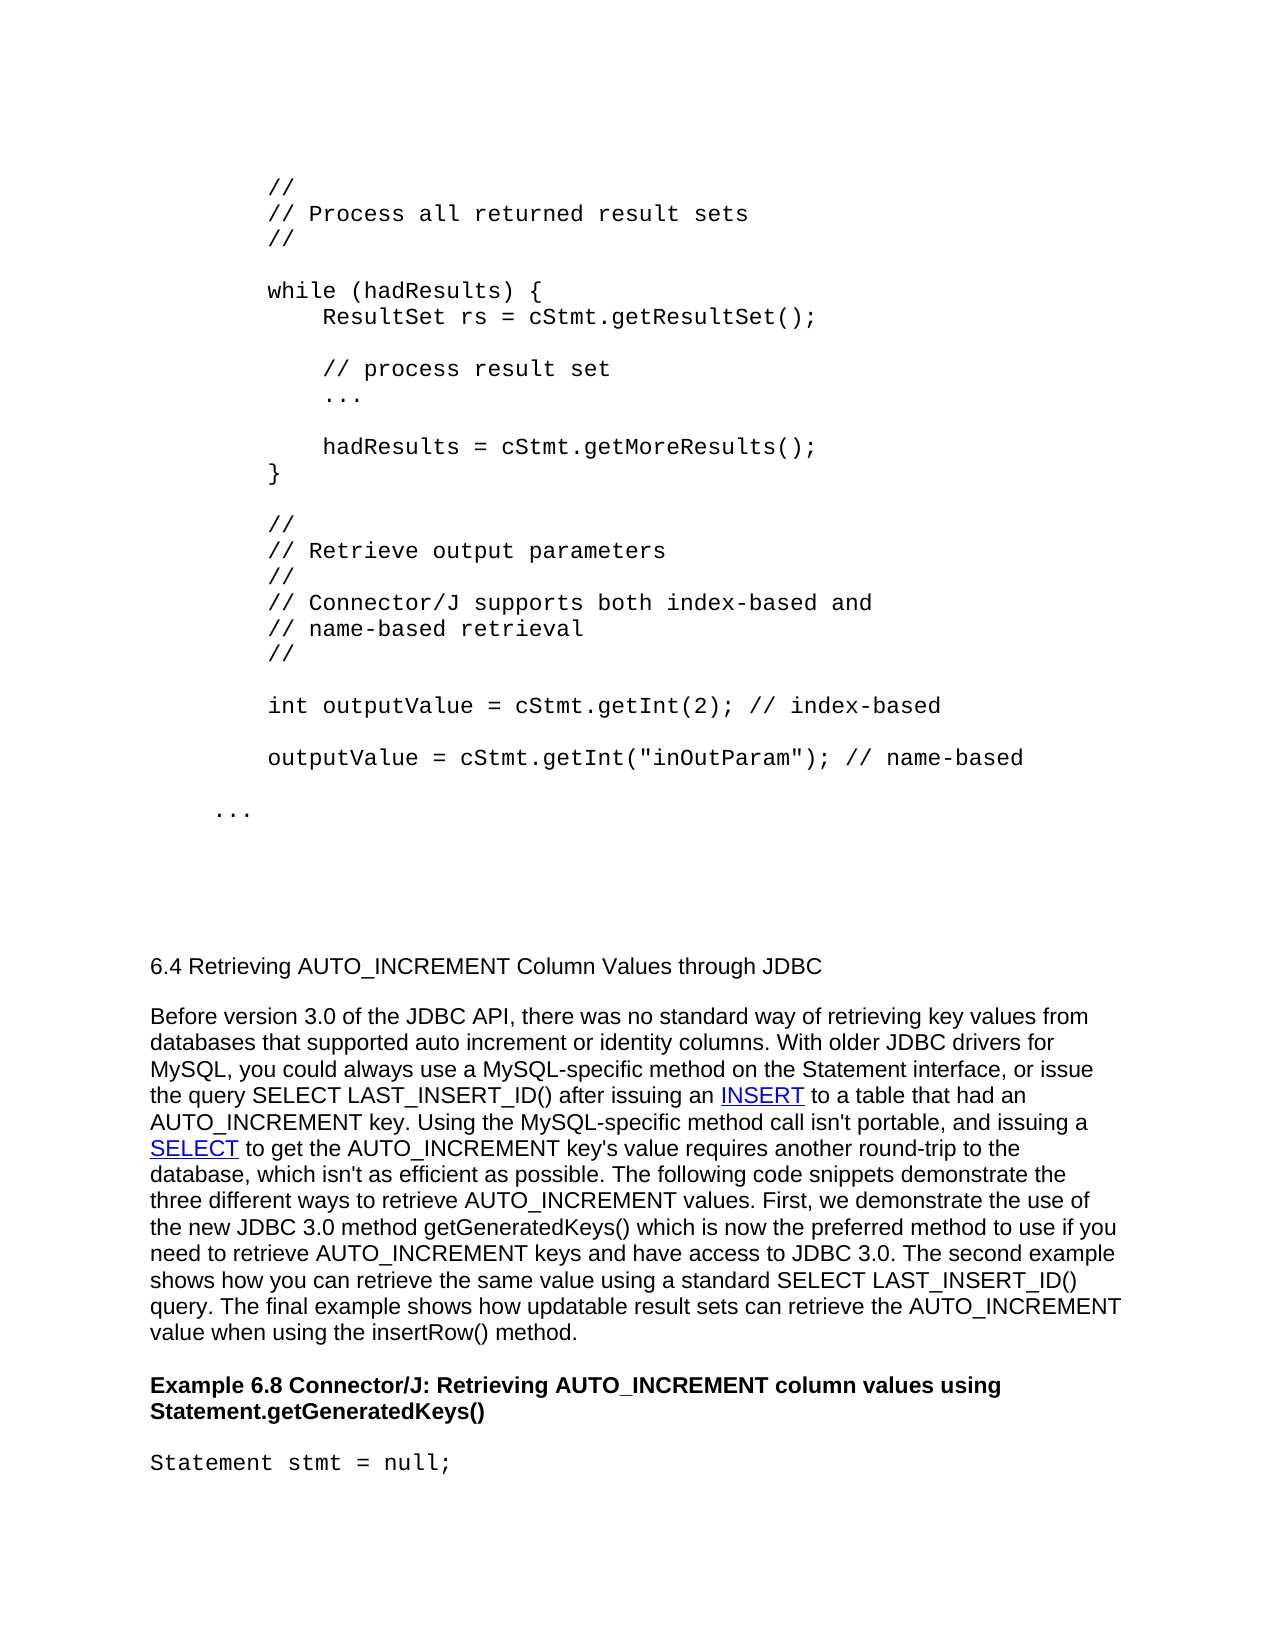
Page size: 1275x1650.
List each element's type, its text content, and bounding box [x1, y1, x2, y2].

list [175, 150, 1125, 877]
text Example 6.8 Connector/J: Retrieving AUTO_INCREMENT column values using Statement.getGeneratedKeys() [150, 1372, 1125, 1425]
text Before version 3.0 of the JDBC API, there was no standard way of retrieving key values from databases that supported auto increment or identity columns. With older JDBC drivers for MySQL, you could always use a MySQL-specific method on the Statement interface, or issue the query SELECT LAST_INSERT_ID() after issuing an INSERT to a table that had an AUTO_INCREMENT key. Using the MySQL-specific method call isn't portable, and issuing a SELECT to get the AUTO_INCREMENT key's value requires another round-trip to the database, which isn't as efficient as possible. The following code snippets demonstrate the three different ways to retrieve AUTO_INCREMENT values. First, we demonstrate the use of the new JDBC 3.0 method getGeneratedKeys() which is now the preferred method to use if you need to retrieve AUTO_INCREMENT keys and have access to JDBC 3.0. The second example shows how you can retrieve the same value using a standard SELECT LAST_INSERT_ID() query. The final example shows how updatable result sets can retrieve the AUTO_INCREMENT value when using the insertRow() method. [150, 1003, 1125, 1346]
text 6.4 Retrieving AUTO_INCREMENT Column Values through JDBC [150, 953, 1125, 979]
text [150, 1451, 1125, 1477]
